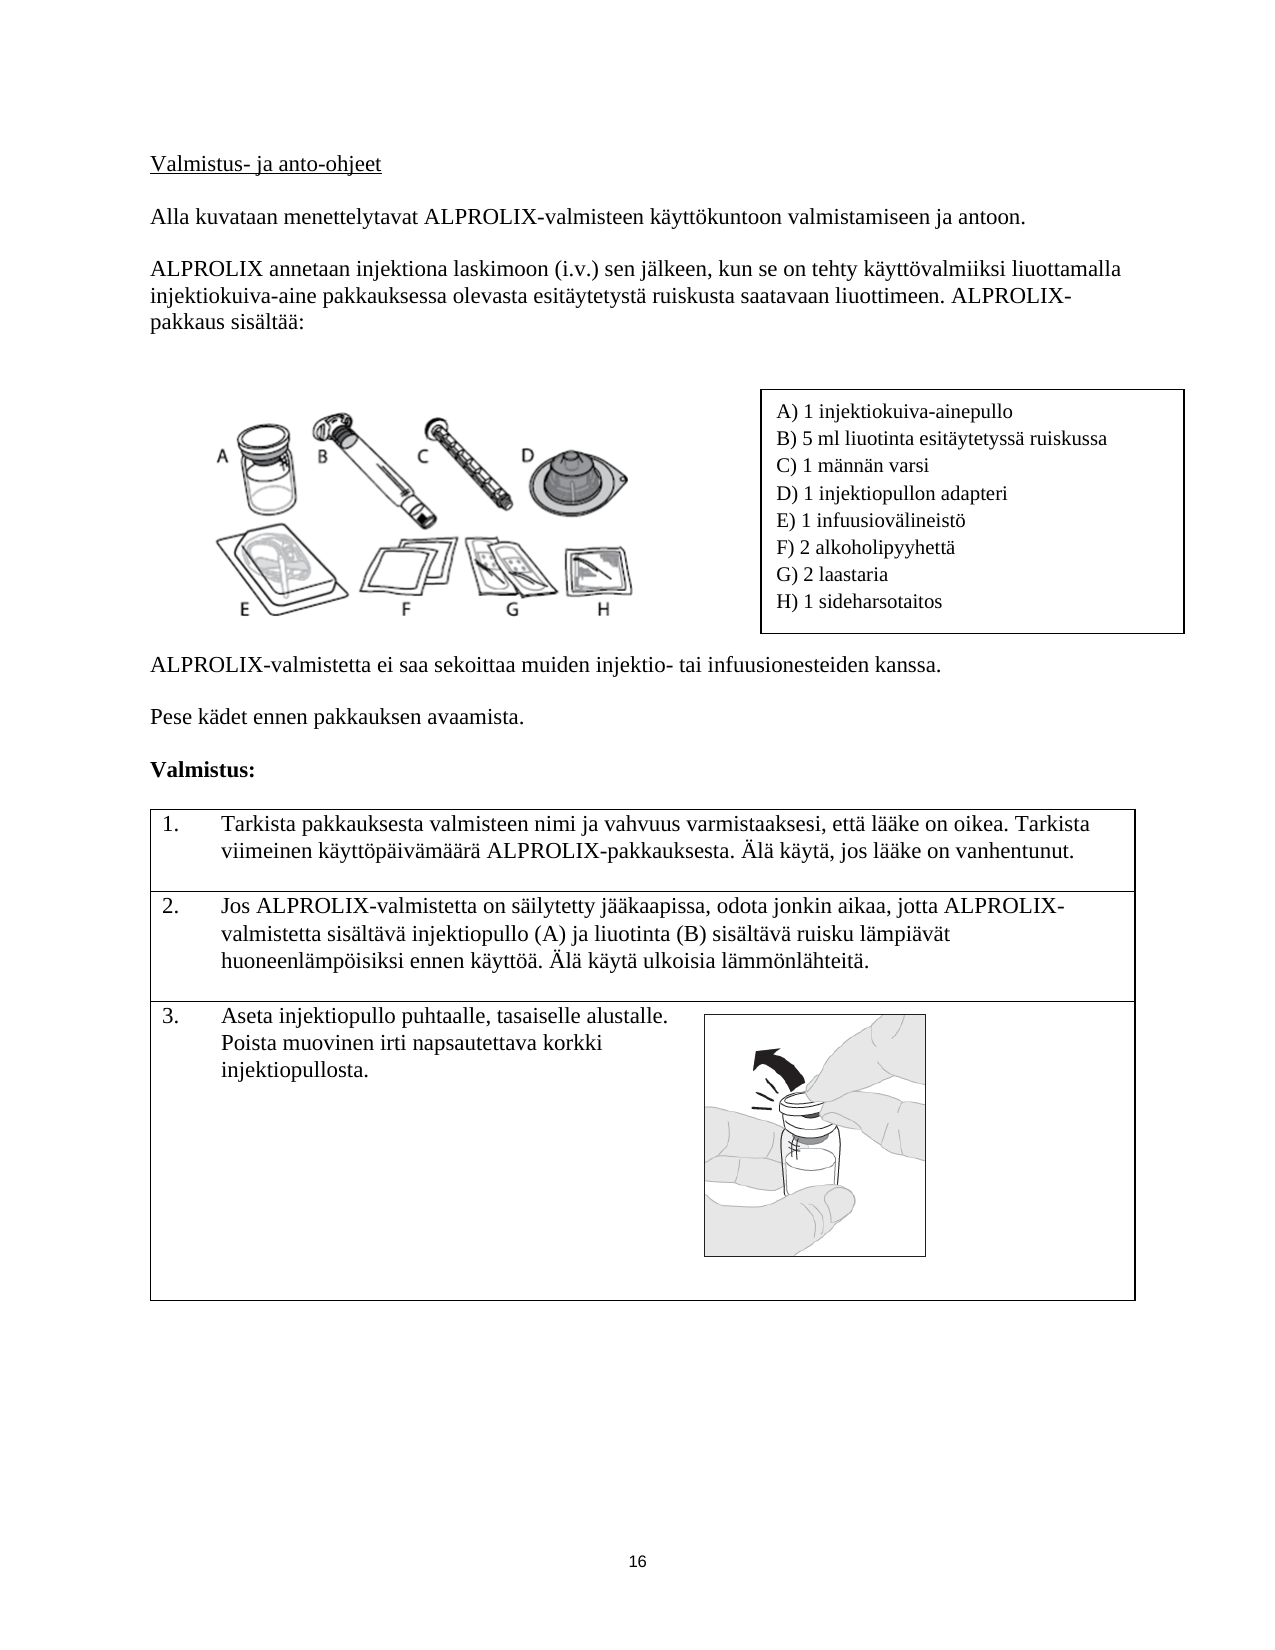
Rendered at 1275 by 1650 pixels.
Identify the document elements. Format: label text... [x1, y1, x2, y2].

text Valmistus- ja anto-ohjeet [150, 150, 1125, 176]
table_header 1. Tarkista pakkauksesta valmisteen nimi ja vahvuus varmistaaksesi, että lääke on oikea. Tarkista viimeinen käyttöpäivämäärä ALPROLIX-pakkauksesta. Älä käytä, jos lääke on vanhentunut. [151, 810, 1134, 891]
text Alla kuvataan menettelytavat ALPROLIX-valmisteen käyttökuntoon valmistamiseen ja antoon. [150, 203, 1125, 229]
list Pese kädet ennen pakkauksen avaamista. [150, 703, 1125, 730]
text ALPROLIX-valmistetta ei saa sekoittaa muiden injektio- tai infuusionesteiden kanssa. [150, 651, 1125, 677]
picture [699, 1009, 929, 1260]
table_cell 2. Jos ALPROLIX-valmistetta on säilytetty jääkaapissa, odota jonkin aikaa, jotta ALPROLIX-valmistetta sisältävä injektiopullo (A) ja liuotinta (B) sisältävä ruisku lämpiävät huoneenlämpöisiksi ennen käyttöä. Älä käytä ulkoisia lämmönlähteitä. [151, 892, 1134, 1001]
table_cell 3. Aseta injektiopullo puhtaalle, tasaiselle alustalle. Poista muovinen irti napsautettava korkki injektiopullosta. [151, 1002, 686, 1299]
text ALPROLIX annetaan injektiona laskimoon (i.v.) sen jälkeen, kun se on tehty käyttövalmiiksi liuottamalla injektiokuiva-aine pakkauksessa olevasta esitäytetystä ruiskusta saatavaan liuottimeen. ALPROLIX-pakkaus sisältää: [150, 255, 1125, 334]
table_cell [686, 1002, 1134, 1299]
list Valmistus: [150, 756, 1125, 782]
picture [182, 406, 639, 622]
